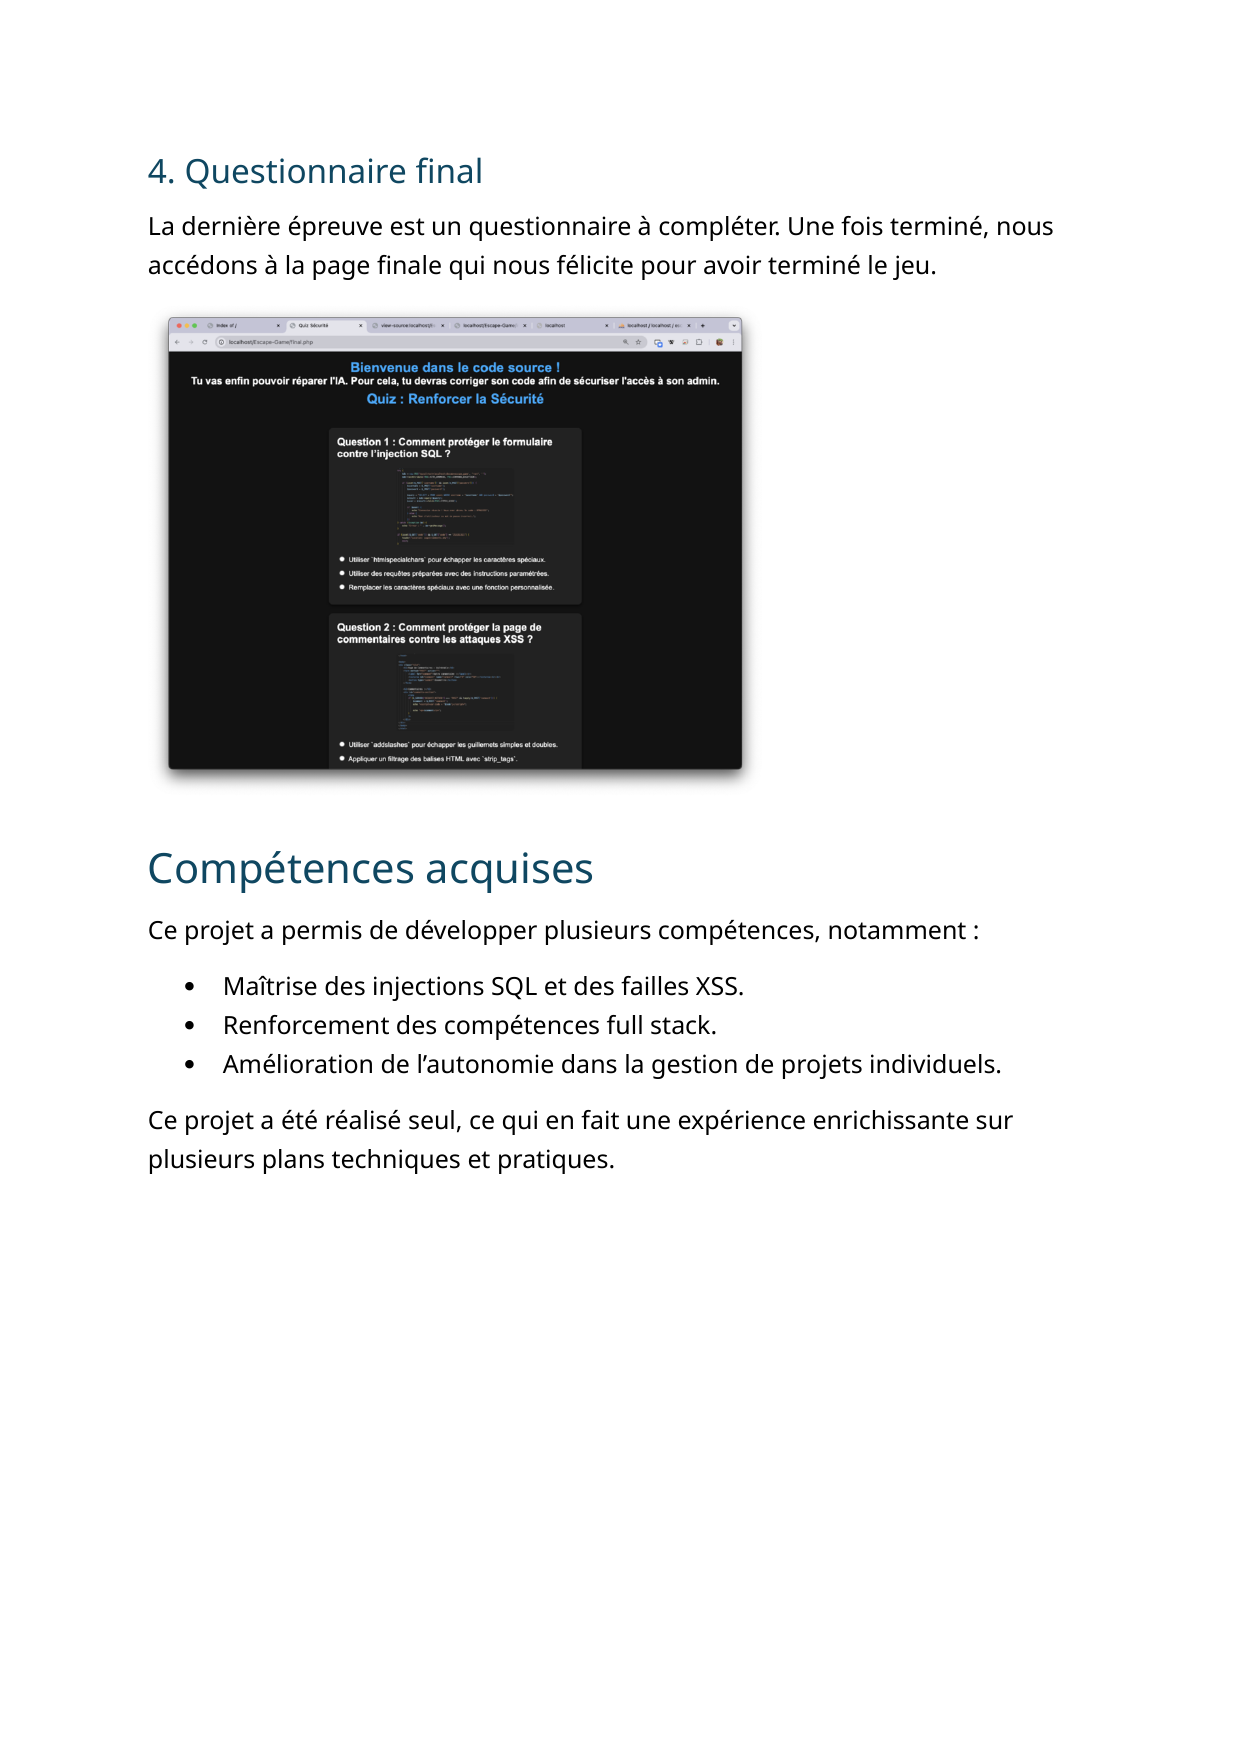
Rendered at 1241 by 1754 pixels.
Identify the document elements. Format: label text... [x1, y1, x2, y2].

text Ce projet a permis de développer plusieurs compétences, notamment : [148, 912, 1093, 946]
text La dernière épreuve est un questionnaire à compléter. Une fois terminé, nous accédons à la page finale qui nous félicite pour avoir terminé le jeu. [148, 208, 1093, 281]
list Amélioration de l’autonomie dans la gestion de projets individuels. [185, 1046, 1093, 1081]
text Ce projet a été réalisé seul, ce qui en fait une expérience enrichissante sur plusieurs plans techniques et pratiques. [148, 1102, 1093, 1176]
picture [147, 303, 763, 797]
subtitle 4. Questionnaire final [148, 148, 1093, 193]
list Renforcement des compétences full stack. [185, 1007, 1093, 1041]
subtitle Compétences acquises [148, 839, 1093, 896]
list Maîtrise des injections SQL et des failles XSS. [185, 968, 1093, 1002]
